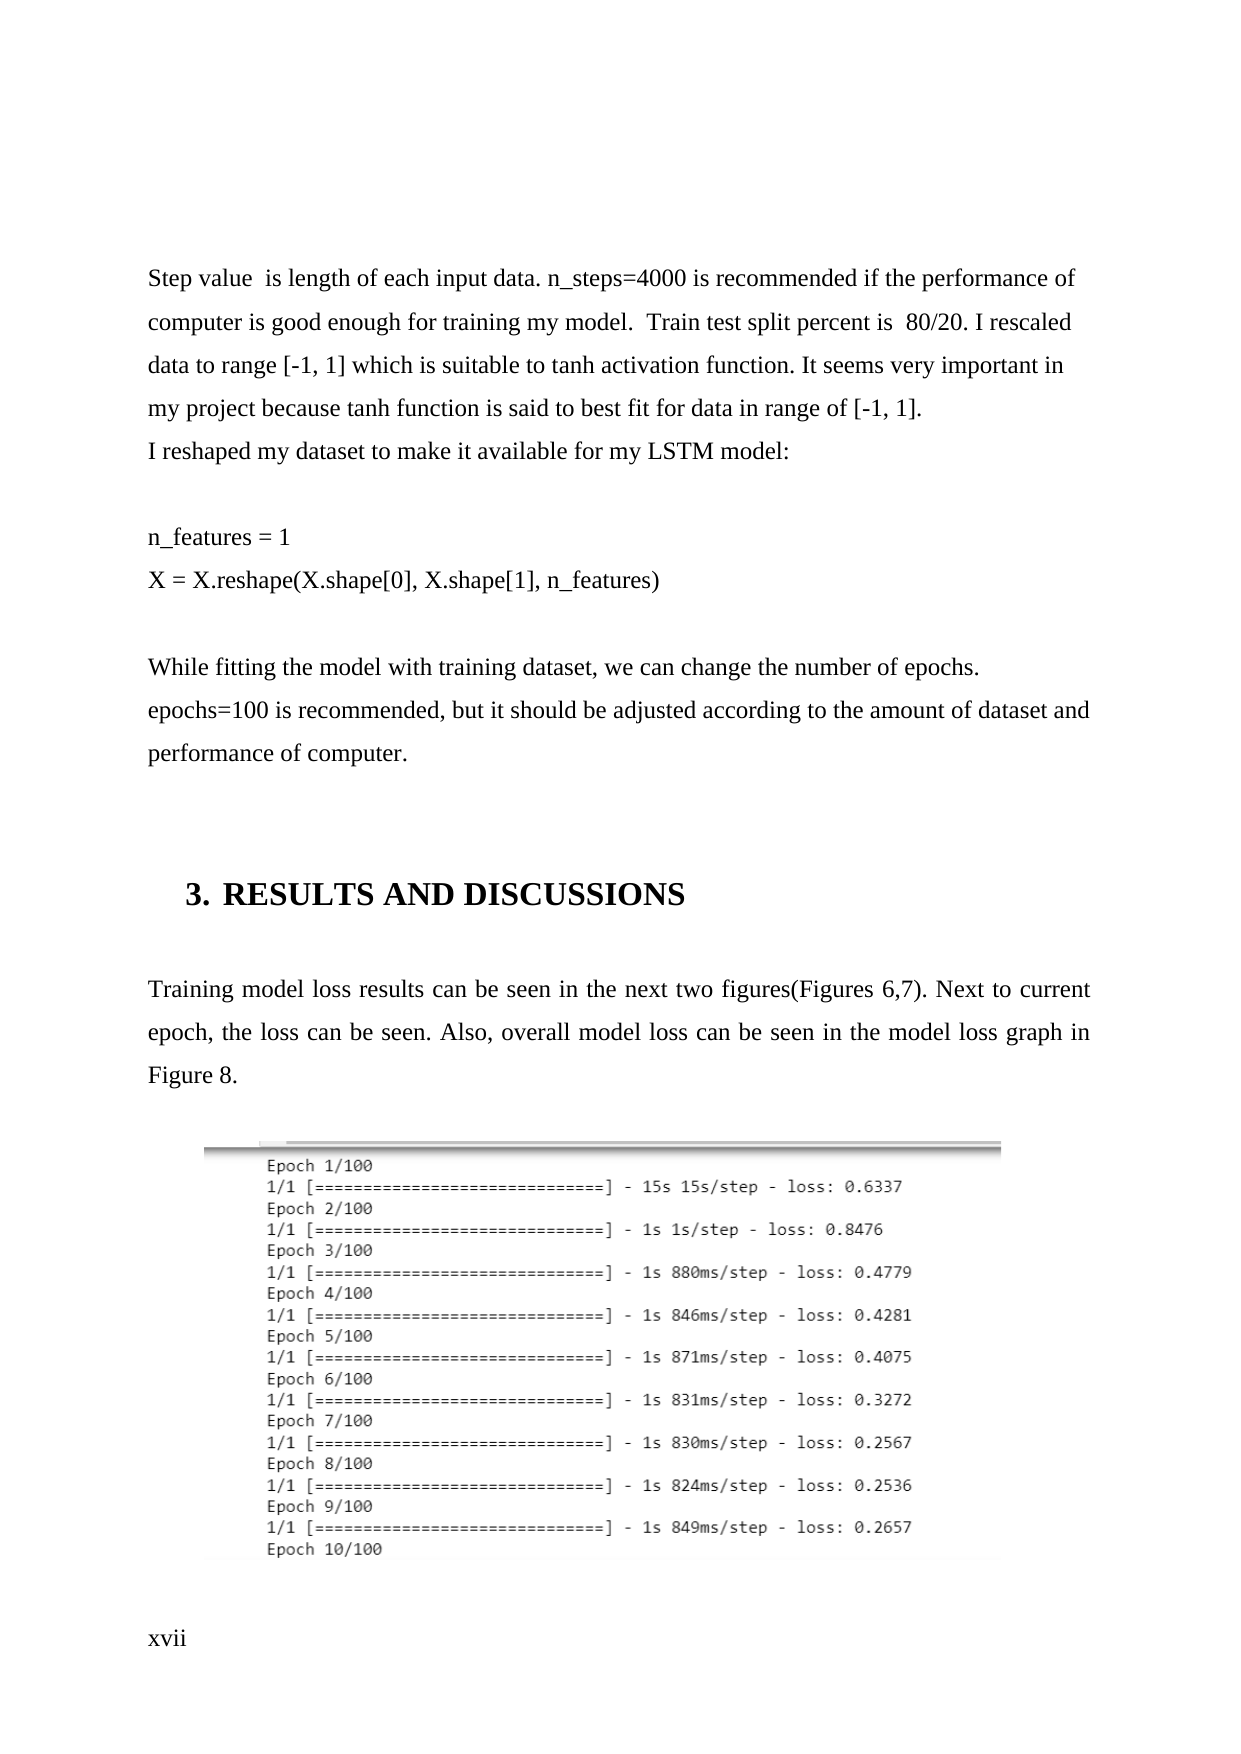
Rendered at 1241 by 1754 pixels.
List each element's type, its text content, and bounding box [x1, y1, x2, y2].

picture [204, 1141, 1002, 1560]
list Training model loss results can be seen in the next two figures(Figures 6,7). Next to current epoch, the loss can be seen. Also, overall model loss can be seen in the model loss graph in Figure 8. [148, 974, 1092, 1089]
list RESULTS AND DISCUSSIONS [185, 874, 1092, 913]
text Step value is length of each input data. n_steps=4000 is recommended if the performance of computer is good enough for training my model. Train test split percent is 80/20. I rescaled data to range [-1, 1] which is suitable to tanh activation function. It seems very important in my project because tanh function is said to best fit for data in range of [-1, 1]. [148, 263, 1092, 422]
text X = X.reshape(X.shape[0], X.shape[1], n_features) [148, 565, 1092, 594]
text n_features = 1 [148, 522, 1092, 551]
text While fitting the model with training dataset, we can change the number of epochs. epochs=100 is recommended, but it should be adjusted according to the amount of dataset and performance of computer. [148, 652, 1092, 767]
text I reshaped my dataset to make it available for my LSTM model: [148, 436, 1092, 465]
